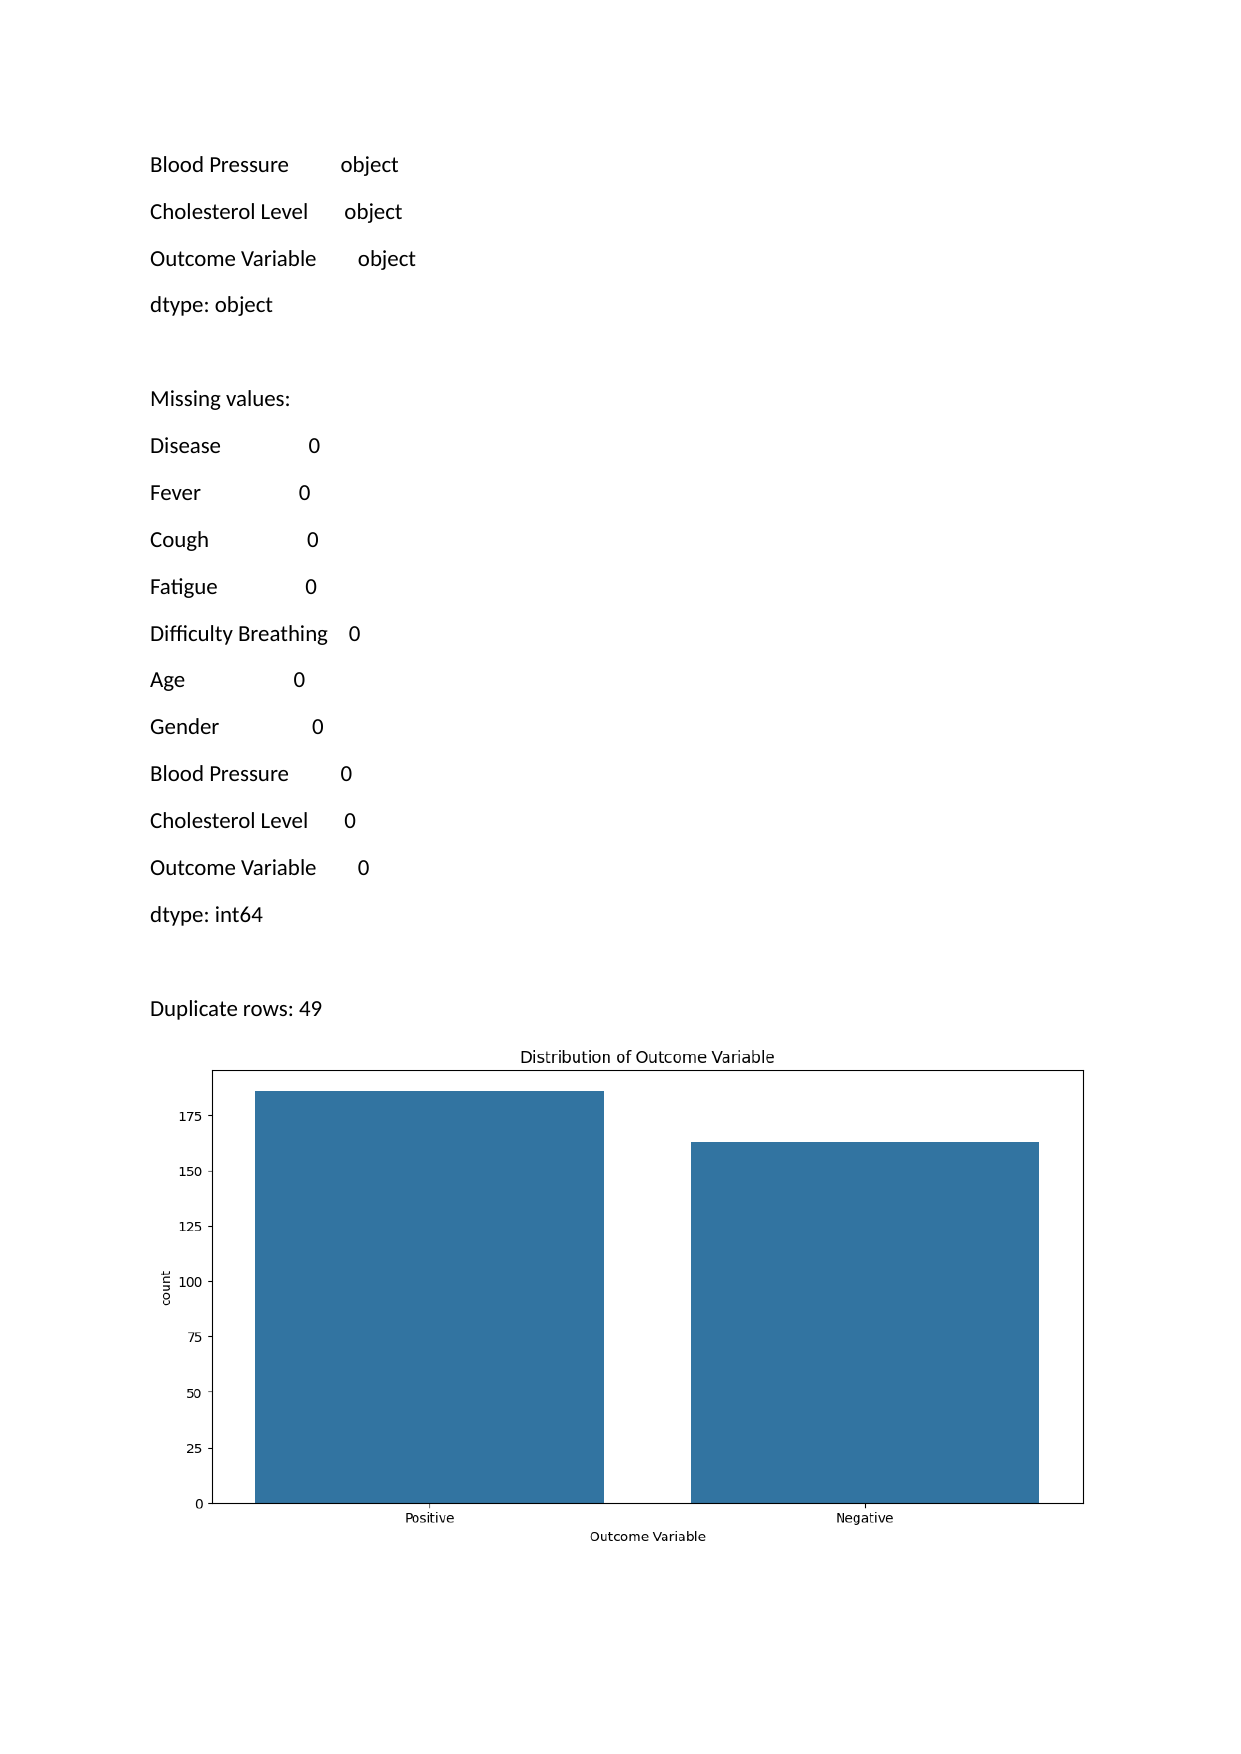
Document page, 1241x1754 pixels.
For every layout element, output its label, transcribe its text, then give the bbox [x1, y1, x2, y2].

picture [150, 1040, 1091, 1552]
text Outcome Variable 0 [150, 853, 1090, 881]
text Disease 0 [150, 431, 1090, 459]
text Cholesterol Level object [150, 197, 1090, 225]
text Fever 0 [150, 478, 1090, 506]
text dtype: int64 [150, 900, 1090, 928]
text Fatigue 0 [150, 572, 1090, 600]
text dtype: object [150, 291, 1090, 319]
text Missing values: [150, 384, 1090, 412]
text Blood Pressure object [150, 150, 1090, 178]
text Gender 0 [150, 712, 1090, 741]
text Duplicate rows: 49 [150, 994, 1090, 1022]
text Difficulty Breathing 0 [150, 619, 1090, 647]
text Cough 0 [150, 525, 1090, 553]
text Age 0 [150, 666, 1090, 694]
text Cholesterol Level 0 [150, 806, 1090, 834]
text Blood Pressure 0 [150, 759, 1090, 787]
text Outcome Variable object [150, 244, 1090, 272]
